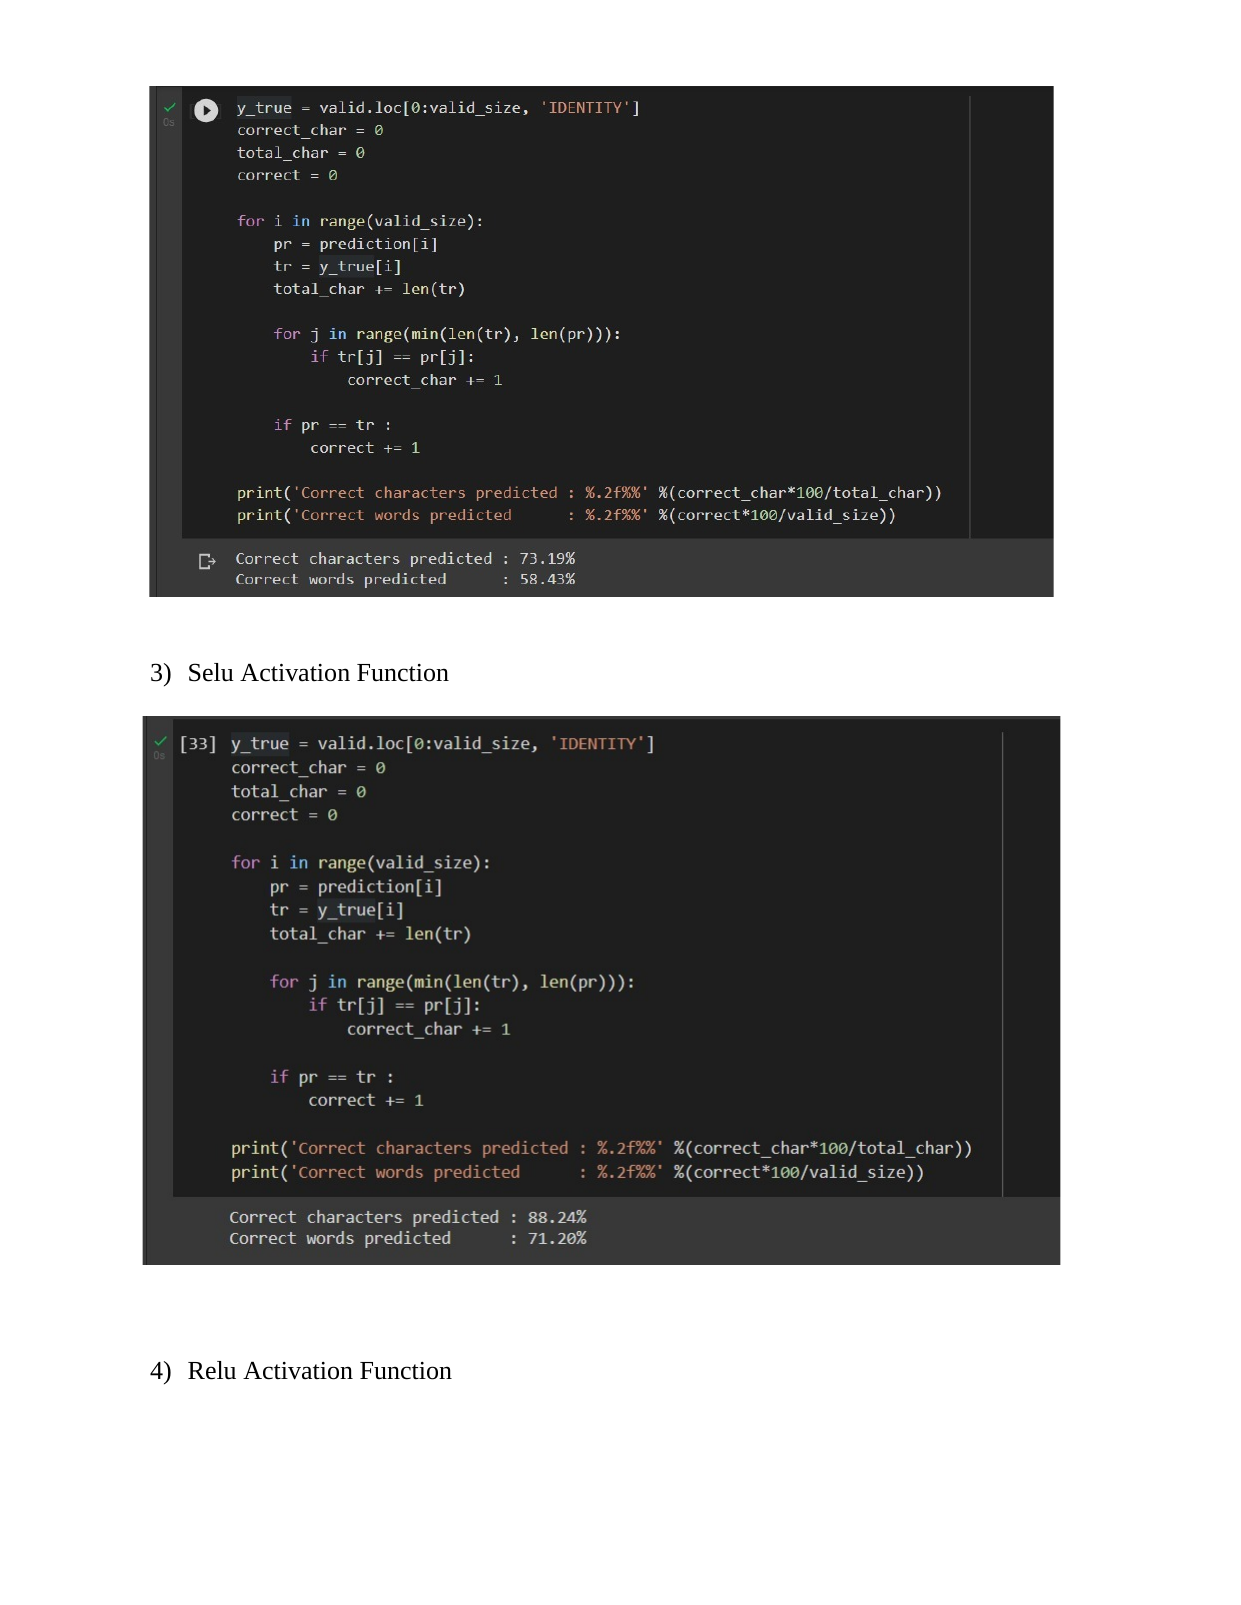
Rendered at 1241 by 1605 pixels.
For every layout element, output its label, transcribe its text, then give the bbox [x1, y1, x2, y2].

picture [149, 86, 1054, 597]
list Selu Activation Function [150, 657, 1090, 687]
picture [142, 716, 1061, 1265]
list Relu Activation Function [150, 1355, 1090, 1385]
